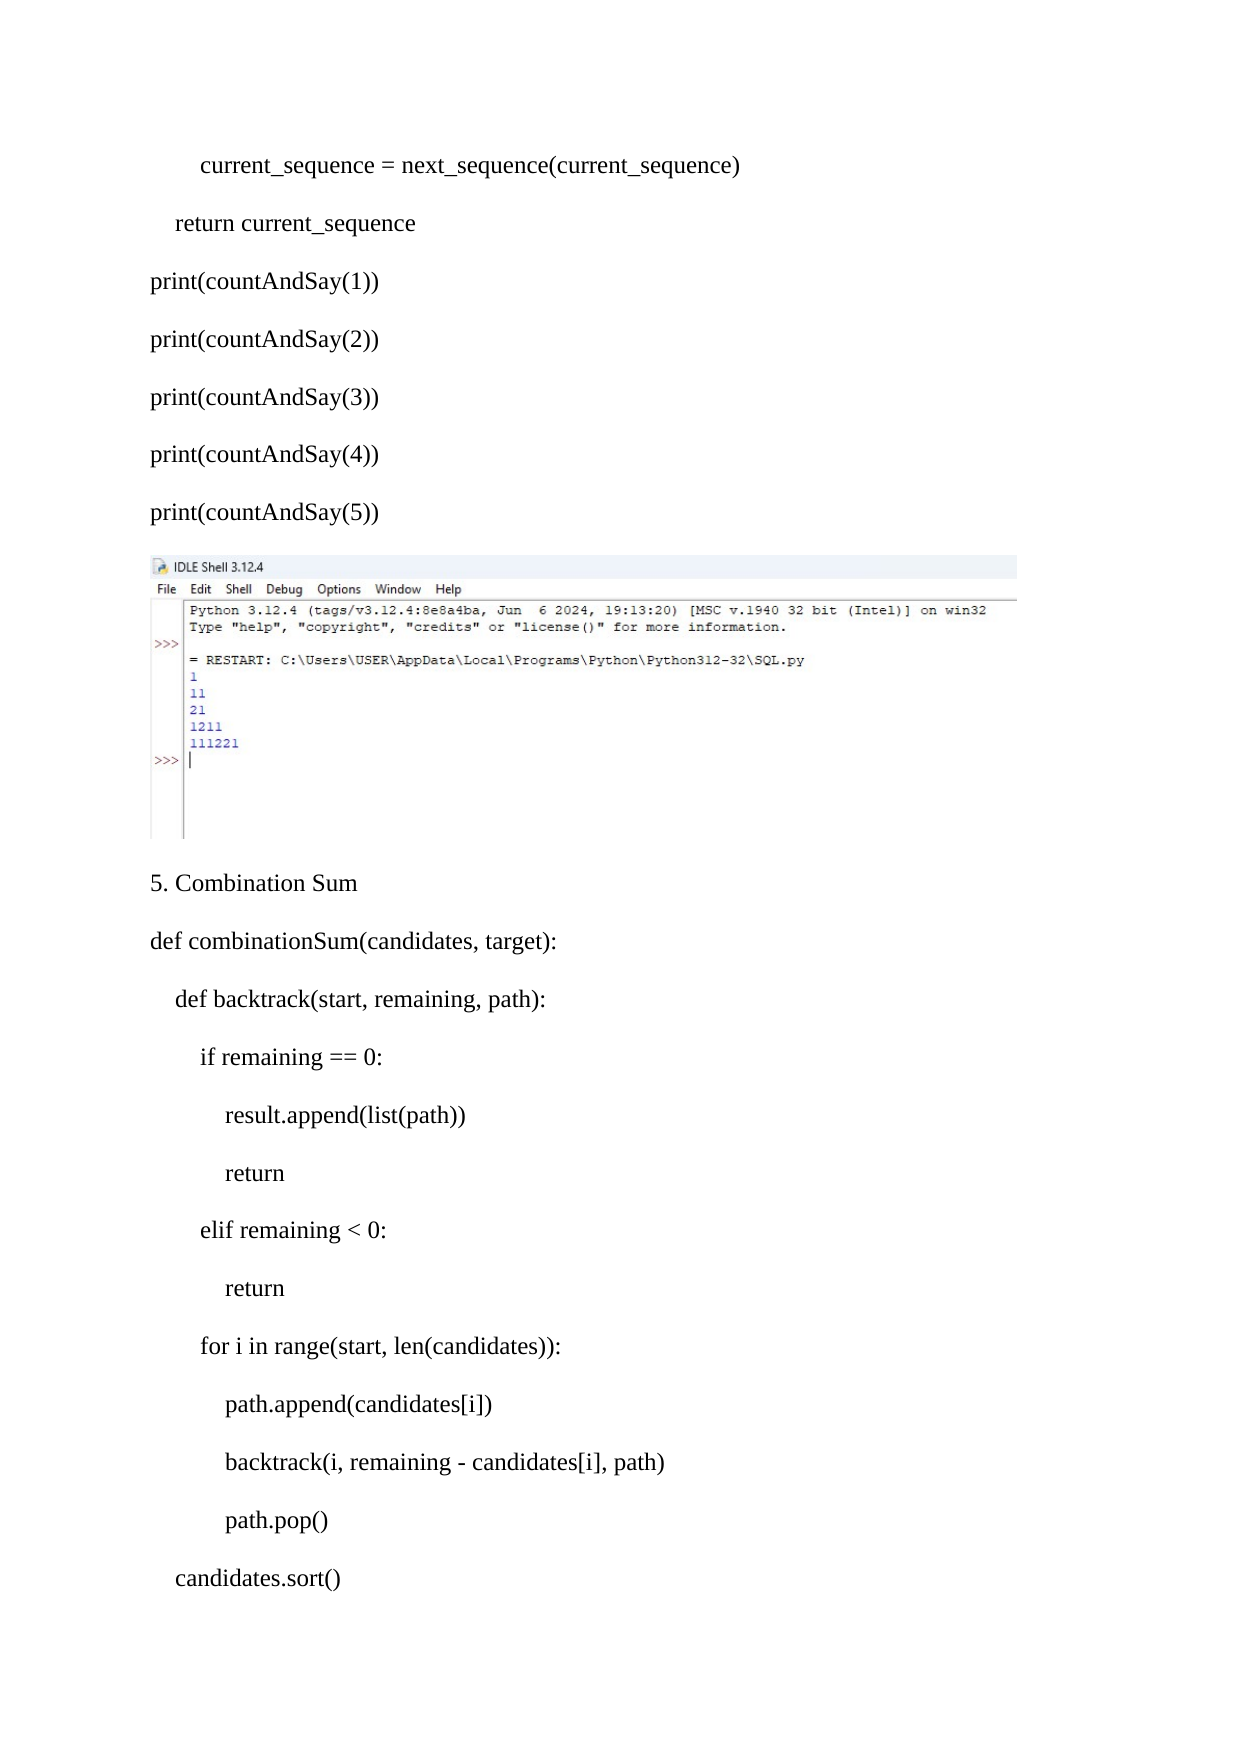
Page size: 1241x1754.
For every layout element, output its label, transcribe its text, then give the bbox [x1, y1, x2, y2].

text 5. Combination Sum [150, 868, 1090, 897]
text print(countAndSay(2)) [150, 324, 1090, 352]
text print(countAndSay(1)) [150, 266, 1090, 294]
text if remaining == 0: [150, 1042, 1090, 1071]
text return current_sequence [150, 208, 1090, 237]
picture [150, 555, 1017, 839]
text def combinationSum(candidates, target): [150, 926, 1090, 955]
text backtrack(i, remaining - candidates[i], path) [150, 1447, 1090, 1476]
text for i in range(start, len(candidates)): [150, 1331, 1090, 1360]
text return [150, 1273, 1090, 1302]
text result.append(list(path)) [150, 1100, 1090, 1128]
text elif remaining < 0: [150, 1216, 1090, 1244]
text print(countAndSay(3)) [150, 382, 1090, 410]
text print(countAndSay(5)) [150, 497, 1090, 526]
text candidates.sort() [150, 1563, 1090, 1592]
text path.pop() [150, 1505, 1090, 1534]
text print(countAndSay(4)) [150, 439, 1090, 468]
text current_sequence = next_sequence(current_sequence) [150, 150, 1090, 179]
text return [150, 1158, 1090, 1186]
text path.append(candidates[i]) [150, 1389, 1090, 1418]
text def backtrack(start, remaining, path): [150, 984, 1090, 1013]
